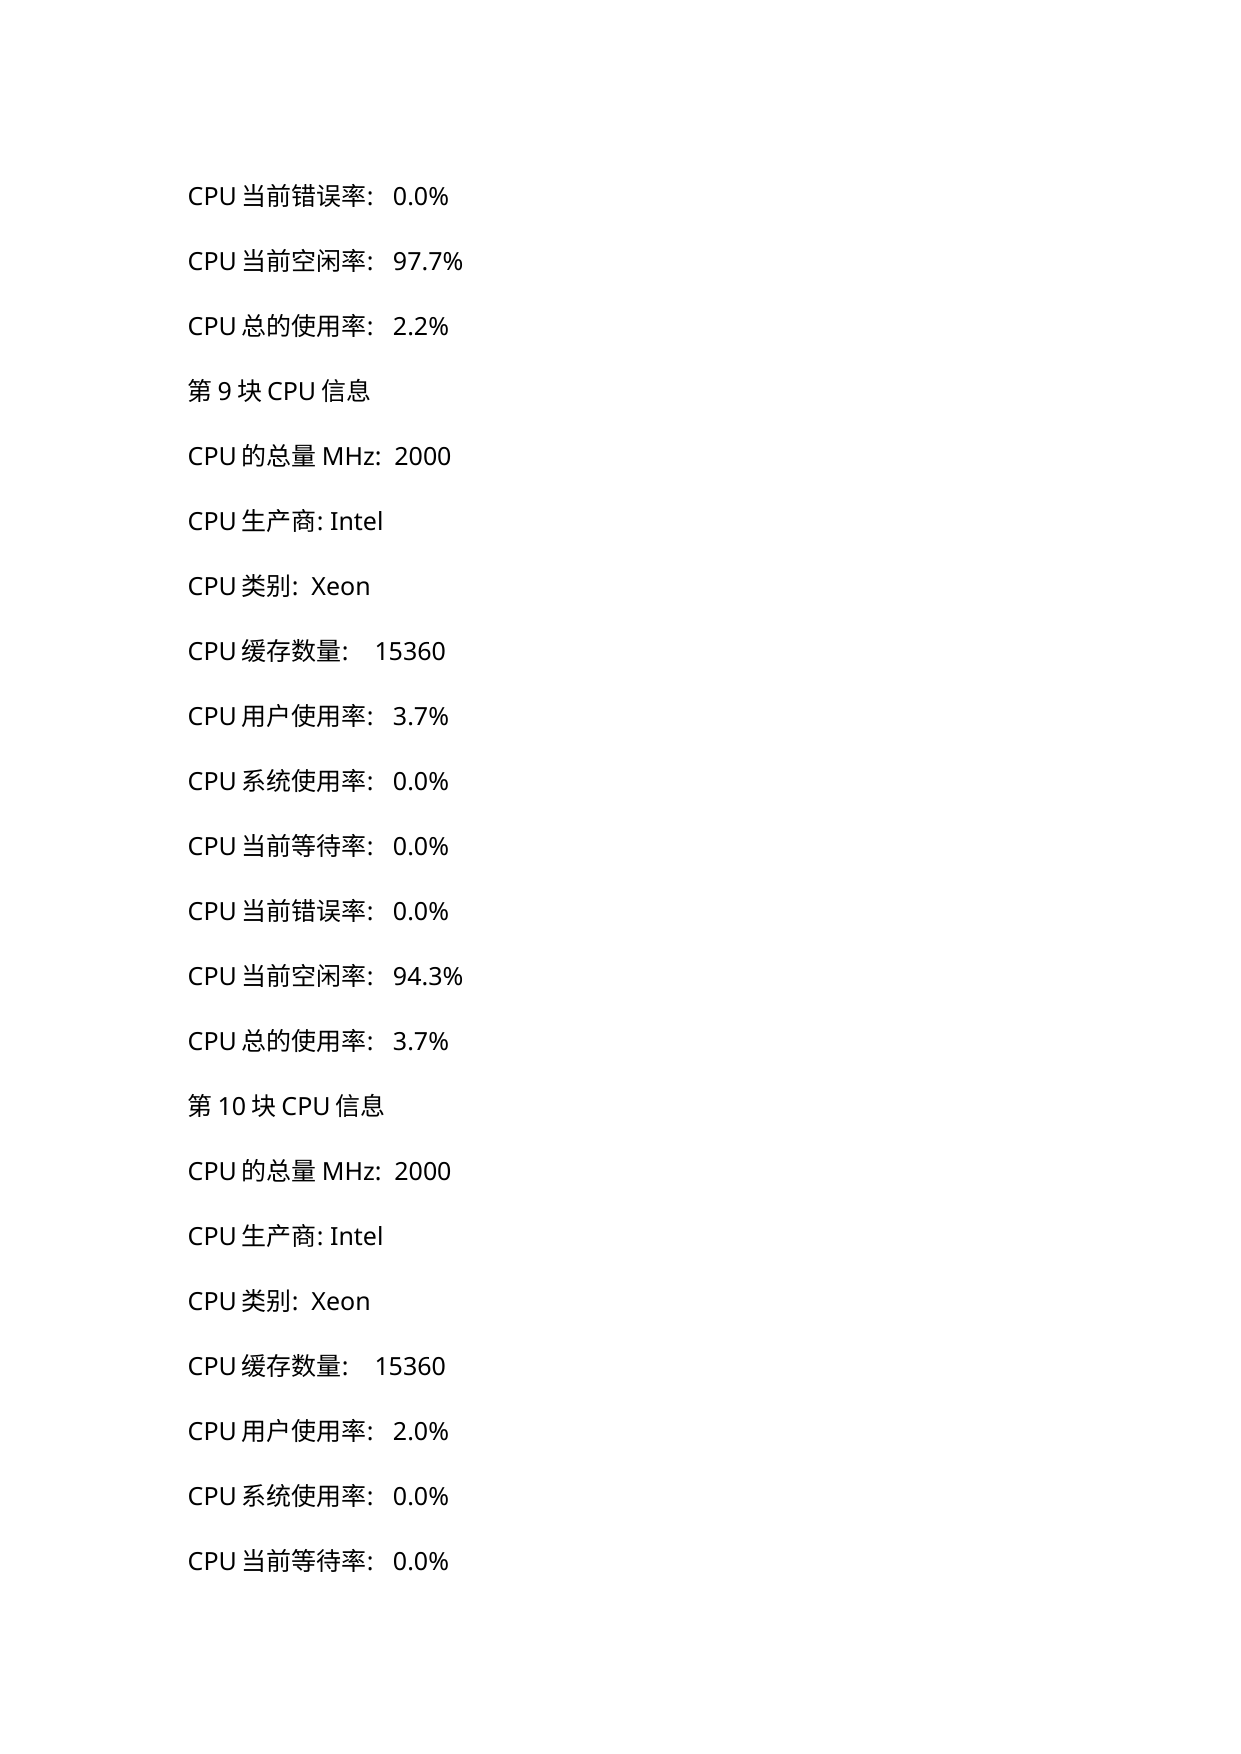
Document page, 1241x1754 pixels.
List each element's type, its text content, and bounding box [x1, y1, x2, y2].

text CPU系统使用率: 0.0% [187, 1462, 1053, 1527]
text CPU总的使用率: 2.2% [187, 292, 1053, 357]
text CPU当前错误率: 0.0% [187, 877, 1053, 942]
text CPU用户使用率: 3.7% [187, 682, 1053, 747]
text CPU的总量MHz: 2000 [187, 1137, 1053, 1202]
text CPU缓存数量: 15360 [187, 1332, 1053, 1397]
text 第10块CPU信息 [187, 1072, 1053, 1137]
text CPU当前空闲率: 94.3% [187, 942, 1053, 1007]
text CPU总的使用率: 3.7% [187, 1007, 1053, 1072]
text CPU当前错误率: 0.0% [187, 162, 1053, 227]
text CPU生产商: Intel [187, 1202, 1053, 1267]
text CPU当前空闲率: 97.7% [187, 227, 1053, 292]
text CPU用户使用率: 2.0% [187, 1397, 1053, 1462]
text CPU缓存数量: 15360 [187, 617, 1053, 682]
text CPU系统使用率: 0.0% [187, 747, 1053, 812]
text 第9块CPU信息 [187, 357, 1053, 422]
text CPU生产商: Intel [187, 487, 1053, 552]
text CPU当前等待率: 0.0% [187, 1527, 1053, 1592]
text CPU当前等待率: 0.0% [187, 812, 1053, 877]
text CPU的总量MHz: 2000 [187, 422, 1053, 487]
text CPU类别: Xeon [187, 552, 1053, 617]
text CPU类别: Xeon [187, 1267, 1053, 1332]
